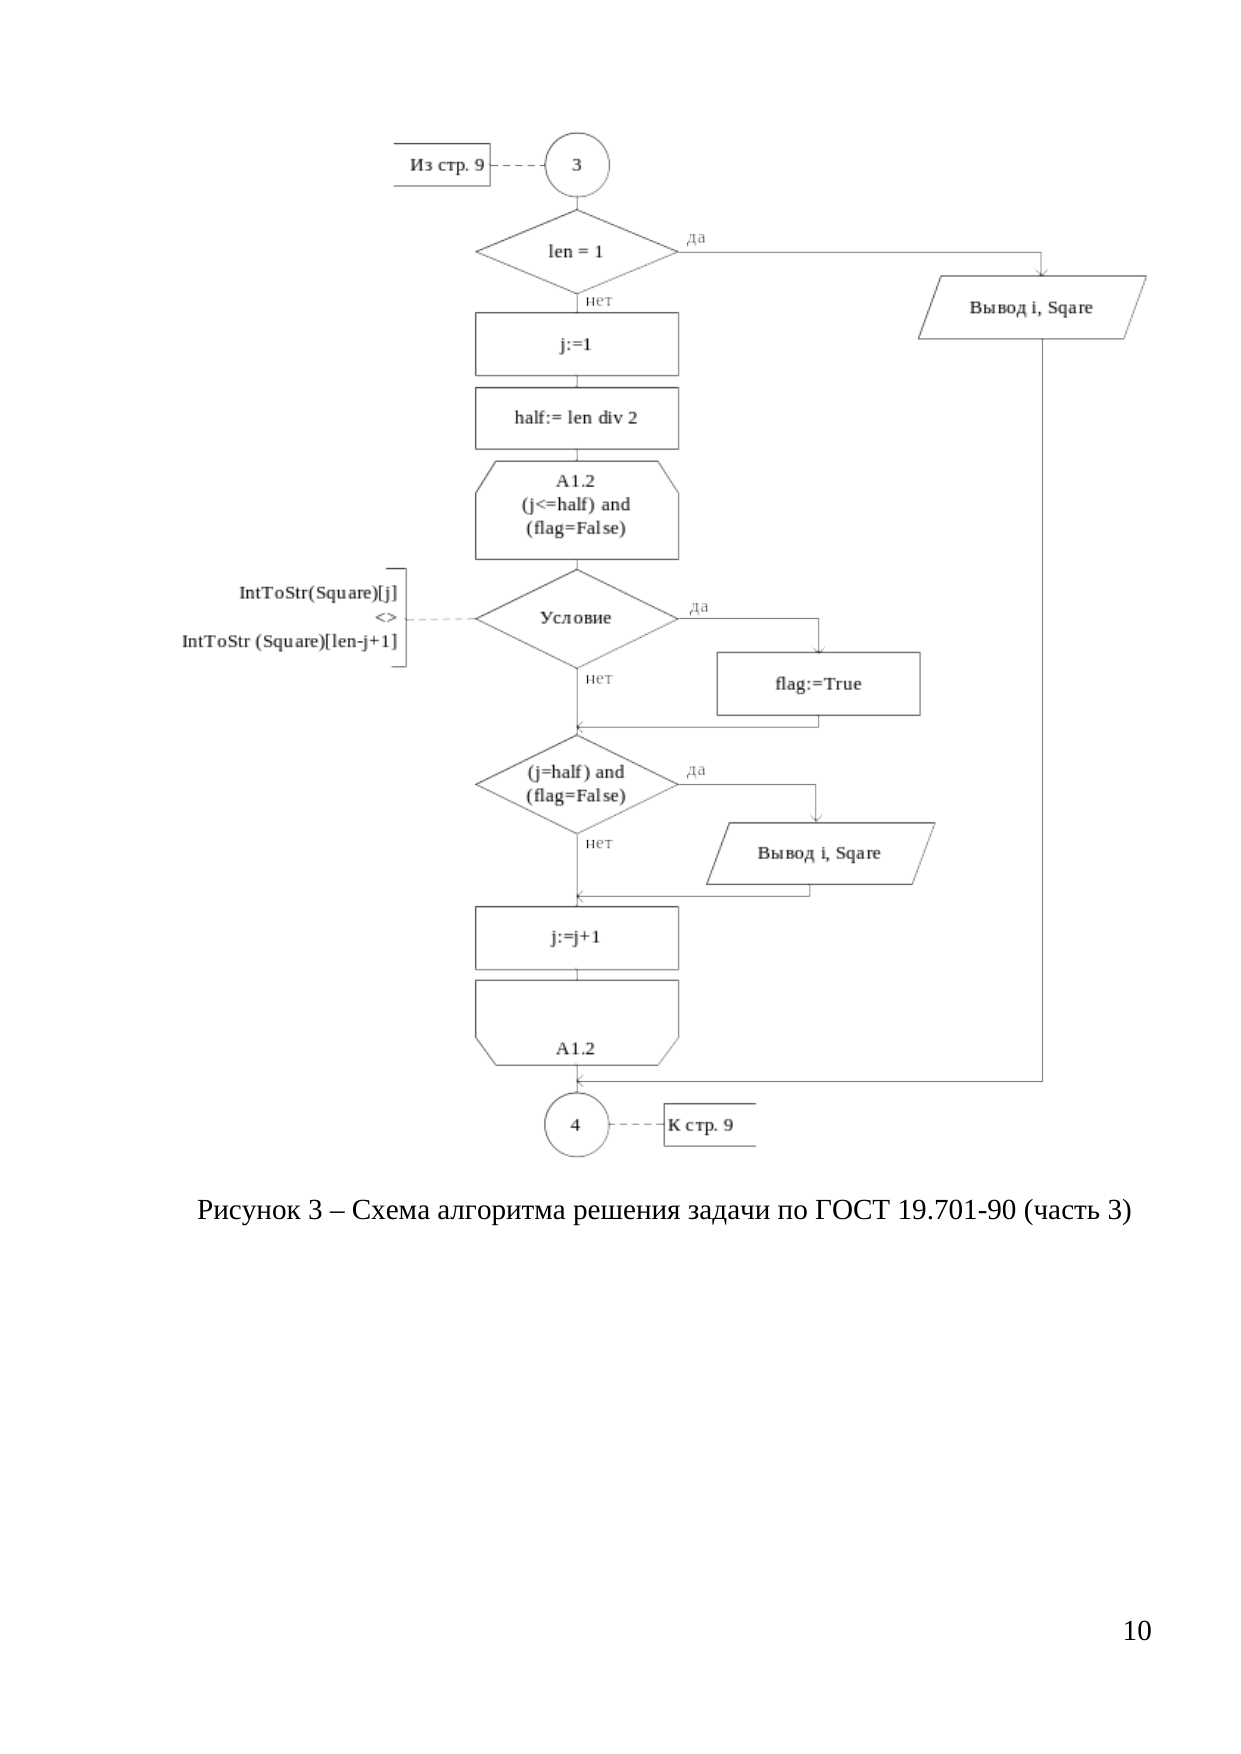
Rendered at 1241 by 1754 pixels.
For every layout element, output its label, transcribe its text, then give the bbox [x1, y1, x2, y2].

text Рисунок 3 – Схема алгоритма решения задачи по ГОСТ 19.701-90 (часть 3) [177, 1192, 1152, 1226]
